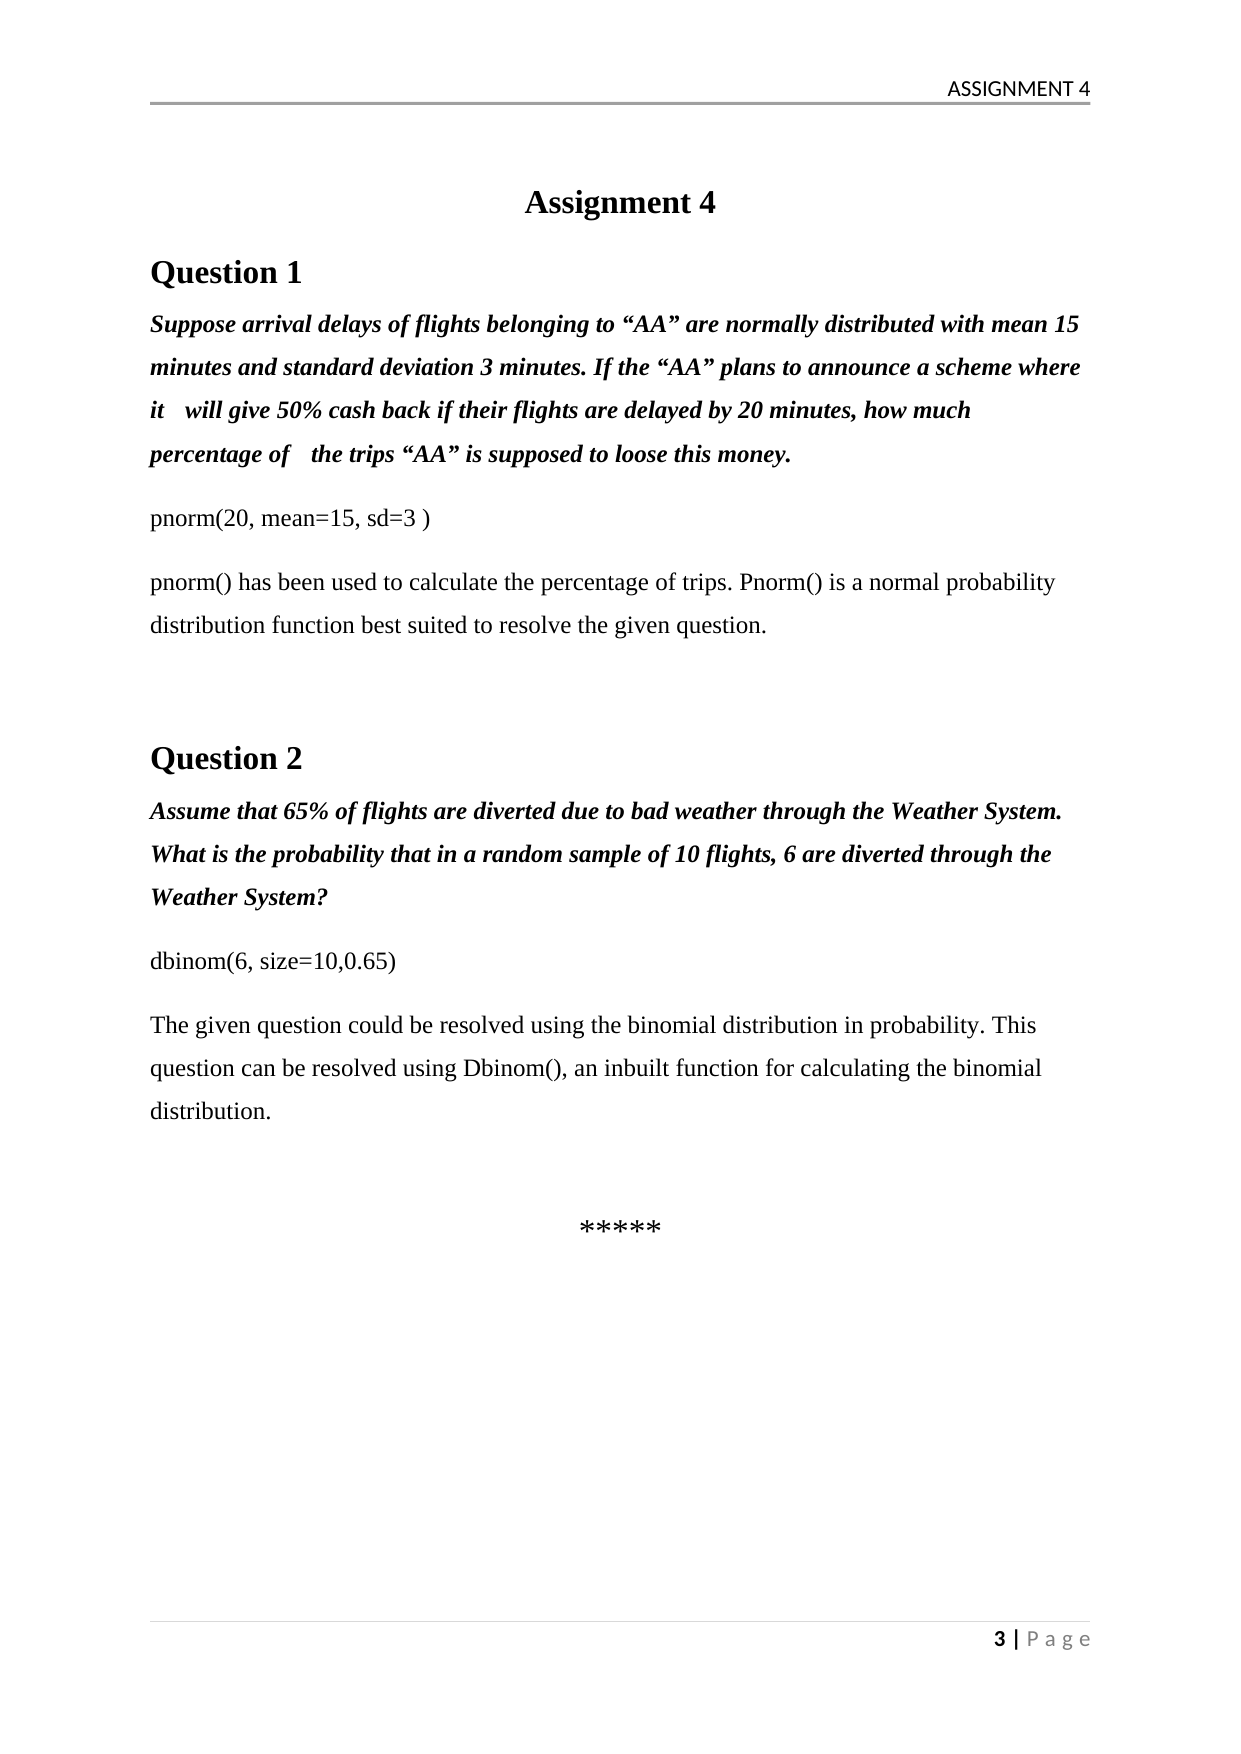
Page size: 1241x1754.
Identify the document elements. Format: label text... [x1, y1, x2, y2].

text pnorm() has been used to calculate the percentage of trips. Pnorm() is a normal probability distribution function best suited to resolve the given question. [150, 567, 1090, 638]
subtitle Question 1 [150, 252, 1090, 290]
text Assume that 65% of flights are diverted due to bad weather through the Weather System. What is the probability that in a random sample of 10 flights, 6 are diverted through the Weather System? [150, 796, 1090, 911]
subtitle Question 2 [150, 738, 1090, 777]
text dbinom(6, size=10,0.65) [150, 946, 1090, 975]
subtitle Assignment 4 [150, 183, 1090, 221]
text Suppose arrival delays of flights belonging to “AA” are normally distributed with mean 15 minutes and standard deviation 3 minutes. If the “AA” plans to announce a scheme where it will give 50% cash back if their flights are delayed by 20 minutes, how much percentage of the trips “AA” is supposed to loose this money. [150, 309, 1090, 467]
text pnorm(20, mean=15, sd=3 ) [150, 503, 1090, 531]
text ***** [150, 1211, 1090, 1249]
text The given question could be resolved using the binomial distribution in probability. This question can be resolved using Dbinom(), an inbuilt function for calculating the binomial distribution. [150, 1010, 1090, 1125]
